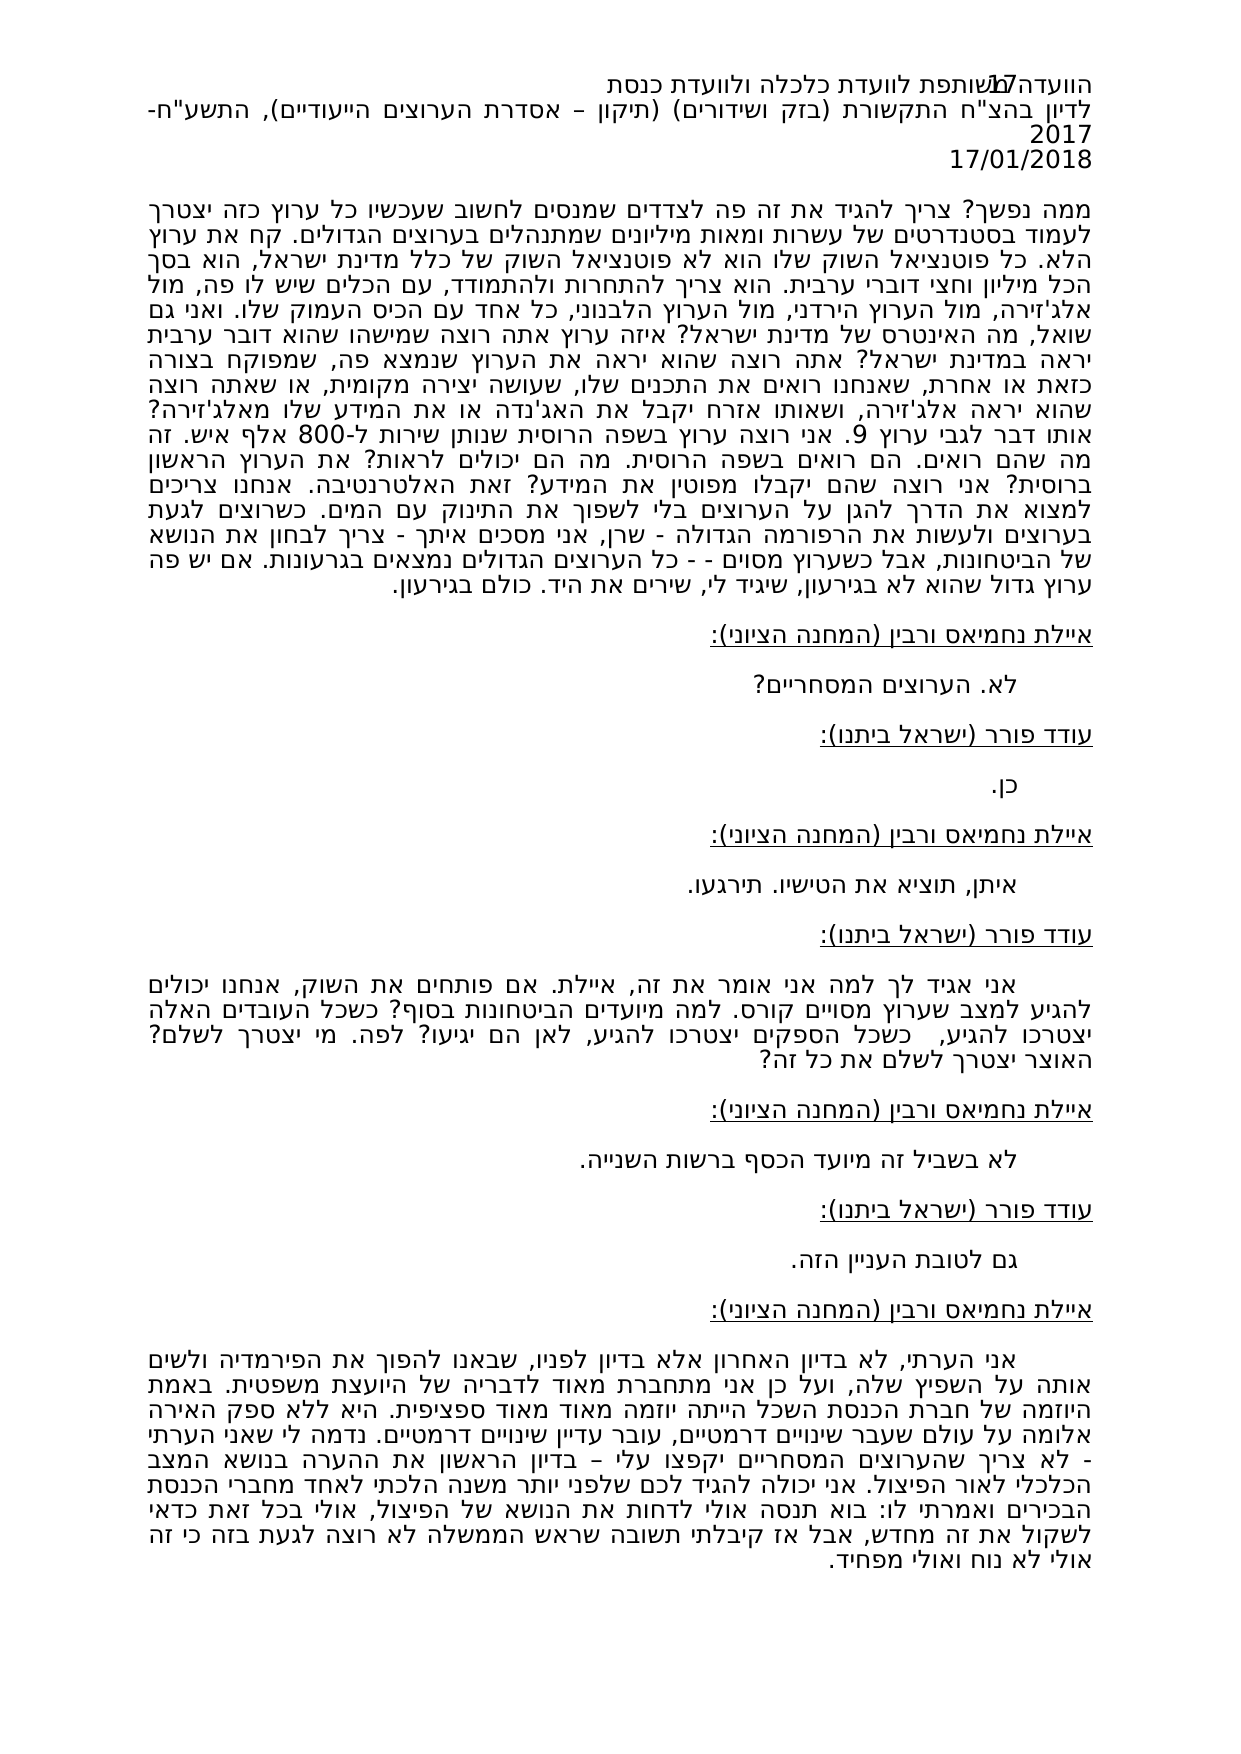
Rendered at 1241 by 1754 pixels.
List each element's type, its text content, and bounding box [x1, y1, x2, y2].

text איילת נחמיאס ורבין (המחנה הציוני): [147, 1299, 1093, 1324]
text לא. הערוצים המסחריים? [147, 674, 1093, 699]
text לא בשביל זה מיועד הכסף ברשות השנייה. [147, 1149, 1093, 1174]
text איתן, תוציא את הטישיו. תירגעו. [147, 874, 1093, 899]
text גם לטובת העניין הזה. [147, 1249, 1093, 1274]
text אני אגיד לך למה אני אומר את זה, איילת. אם פותחים את השוק, אנחנו יכולים להגיע למצב שערוץ מסויים קורס. למה מיועדים הביטחונות בסוף? כשכל העובדים האלה יצטרכו להגיע, כשכל הספקים יצטרכו להגיע, לאן הם יגיעו? לפה. מי יצטרך לשלם? האוצר יצטרך לשלם את כל זה? [147, 974, 1093, 1074]
text עודד פורר (ישראל ביתנו): [147, 924, 1093, 949]
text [147, 199, 1093, 599]
text אני הערתי, לא בדיון האחרון אלא בדיון לפניו, שבאנו להפוך את הפירמדיה ולשים אותה על השפיץ שלה, ועל כן אני מתחברת מאוד לדבריה של היועצת משפטית. באמת היוזמה של חברת הכנסת השכל הייתה יוזמה מאוד מאוד ספציפית. היא ללא ספק האירה אלומה על עולם שעבר שינויים דרמטיים, עובר עדיין שינויים דרמטיים. נדמה לי שאני הערתי - לא צריך שהערוצים המסחריים יקפצו עלי – בדיון הראשון את ההערה בנושא המצב הכלכלי לאור הפיצול. אני יכולה להגיד לכם שלפני יותר משנה הלכתי לאחד מחברי הכנסת הבכירים ואמרתי לו: בוא תנסה אולי לדחות את הנושא של הפיצול, אולי בכל זאת כדאי לשקול את זה מחדש, אבל אז קיבלתי תשובה שראש הממשלה לא רוצה לגעת בזה כי זה אולי לא נוח ואולי מפחיד. [147, 1349, 1093, 1574]
text עודד פורר (ישראל ביתנו): [147, 724, 1093, 749]
text איילת נחמיאס ורבין (המחנה הציוני): [147, 624, 1093, 649]
text איילת נחמיאס ורבין (המחנה הציוני): [147, 824, 1093, 849]
text איילת נחמיאס ורבין (המחנה הציוני): [147, 1099, 1093, 1124]
text עודד פורר (ישראל ביתנו): [147, 1199, 1093, 1224]
text כן. [147, 774, 1093, 799]
